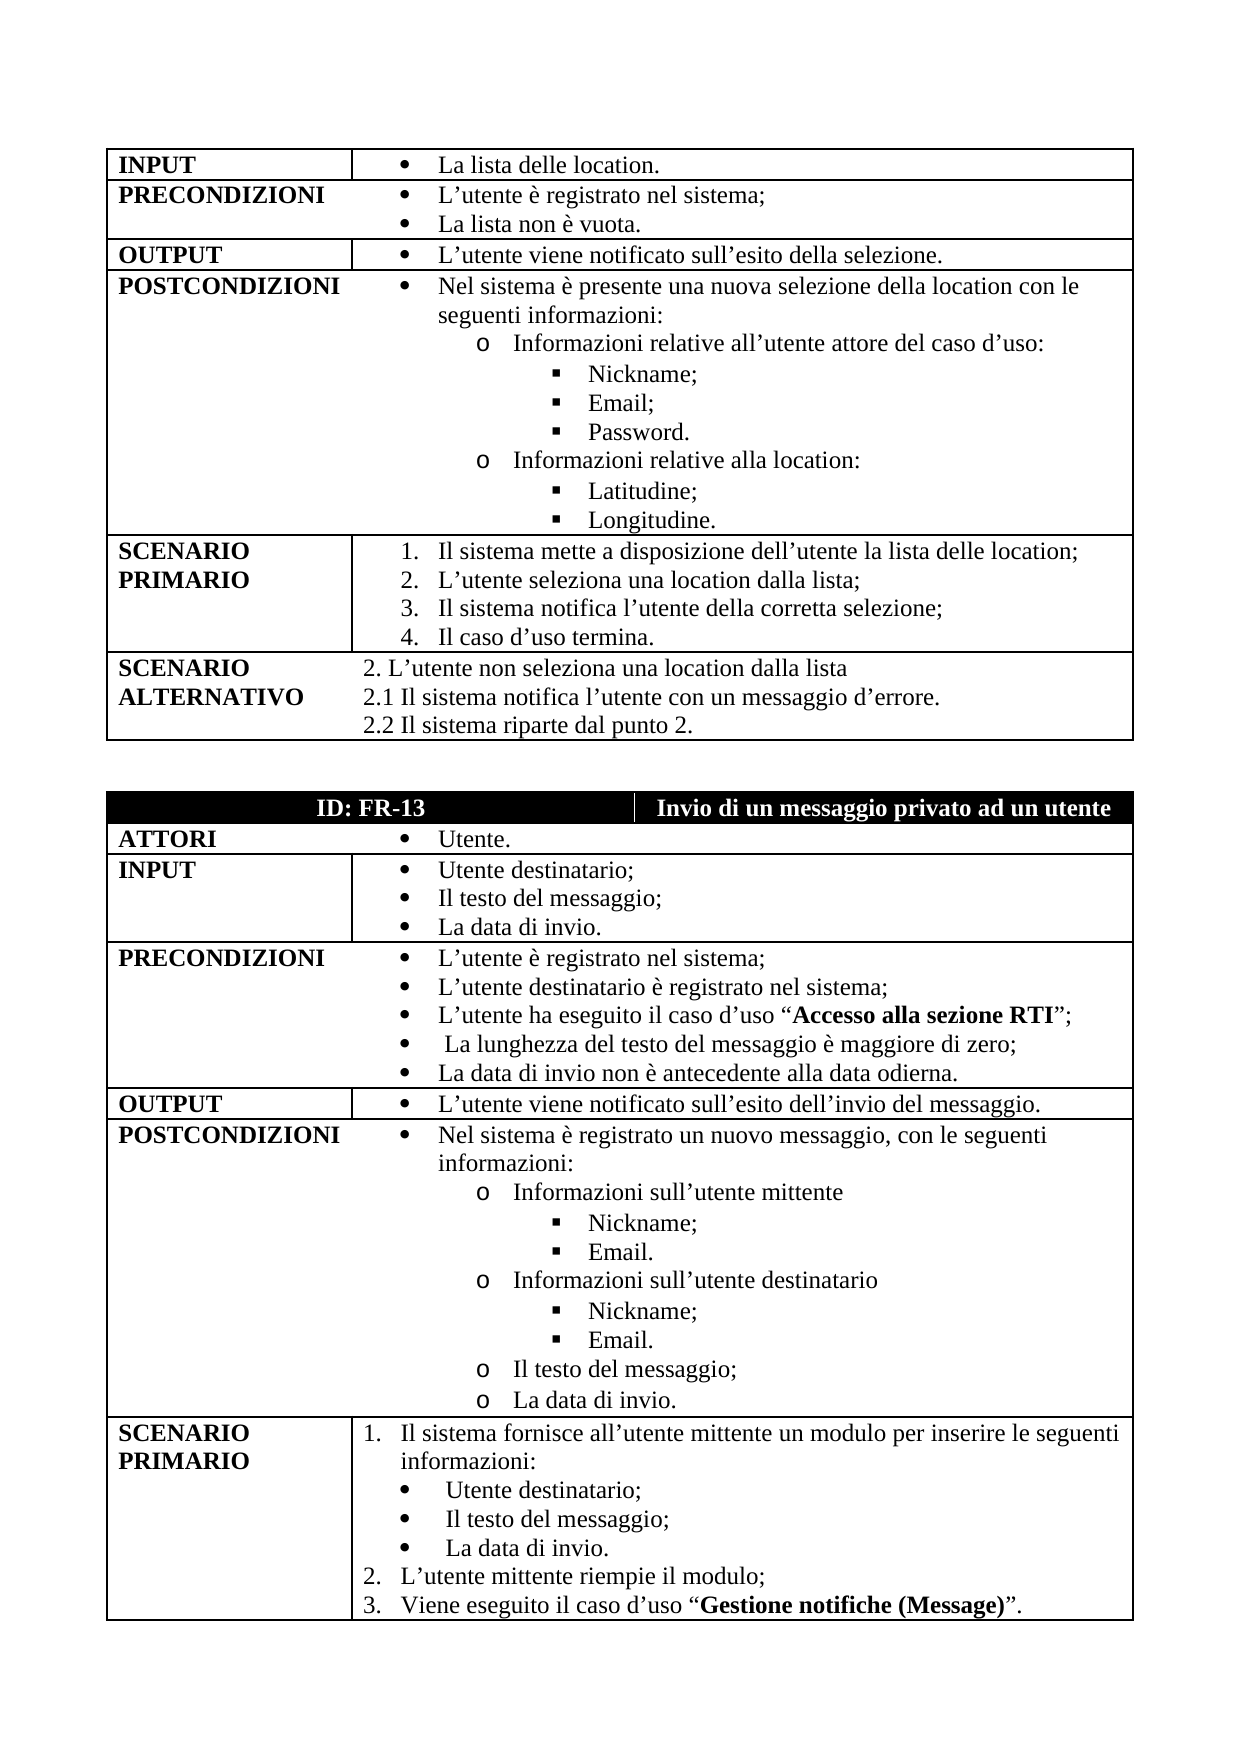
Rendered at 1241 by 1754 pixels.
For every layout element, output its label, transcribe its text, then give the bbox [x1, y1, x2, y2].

table_cell POSTCONDIZIONI [108, 271, 352, 534]
table_cell SCENARIO PRIMARIO [108, 536, 351, 651]
table_cell PRECONDIZIONI [108, 943, 352, 1087]
table_cell INPUT [108, 855, 351, 941]
table_cell Utente. [352, 824, 1132, 853]
table_cell Il sistema fornisce all’utente mittente un modulo per inserire le seguenti informazioni: Utente destinatario; Il testo del messaggio; La data di invio. L’utente mittente riempie il modulo; Viene eseguito il caso d’uso “Gestione notifiche (Message)”. [353, 1418, 1132, 1619]
table_cell L’utente è registrato nel sistema; La lista non è vuota. [352, 181, 1132, 238]
table_cell L’utente viene notificato sull’esito dell’invio del messaggio. [353, 1089, 1132, 1118]
table_cell SCENARIO PRIMARIO [108, 1418, 351, 1619]
table_header ID: FR-13 [108, 793, 634, 822]
table_cell 2. L’utente non seleziona una location dalla lista Il sistema notifica l’utente con un messaggio d’errore. Il sistema riparte dal punto 2. [352, 653, 1132, 739]
table_cell L’utente viene notificato sull’esito della selezione. [353, 240, 1132, 269]
table_cell ATTORI [108, 824, 352, 853]
table_cell La lista delle location. [353, 150, 1132, 178]
table_cell Il sistema mette a disposizione dell’utente la lista delle location; L’utente seleziona una location dalla lista; Il sistema notifica l’utente della corretta selezione; Il caso d’uso termina. [353, 536, 1132, 651]
table_cell POSTCONDIZIONI [108, 1120, 352, 1416]
table_cell L’utente è registrato nel sistema; L’utente destinatario è registrato nel sistema; L’utente ha eseguito il caso d’uso “Accesso alla sezione RTI”; La lunghezza del testo del messaggio è maggiore di zero; La data di invio non è antecedente alla data odierna. [352, 943, 1132, 1087]
table_cell OUTPUT [108, 240, 351, 269]
table_cell Utente destinatario; Il testo del messaggio; La data di invio. [353, 855, 1132, 941]
table_cell PRECONDIZIONI [108, 181, 352, 238]
table_cell SCENARIO ALTERNATIVO [108, 653, 352, 739]
table_cell INPUT [108, 150, 351, 178]
table_header Invio di un messaggio privato ad un utente [635, 793, 1132, 822]
table_cell OUTPUT [108, 1089, 351, 1118]
